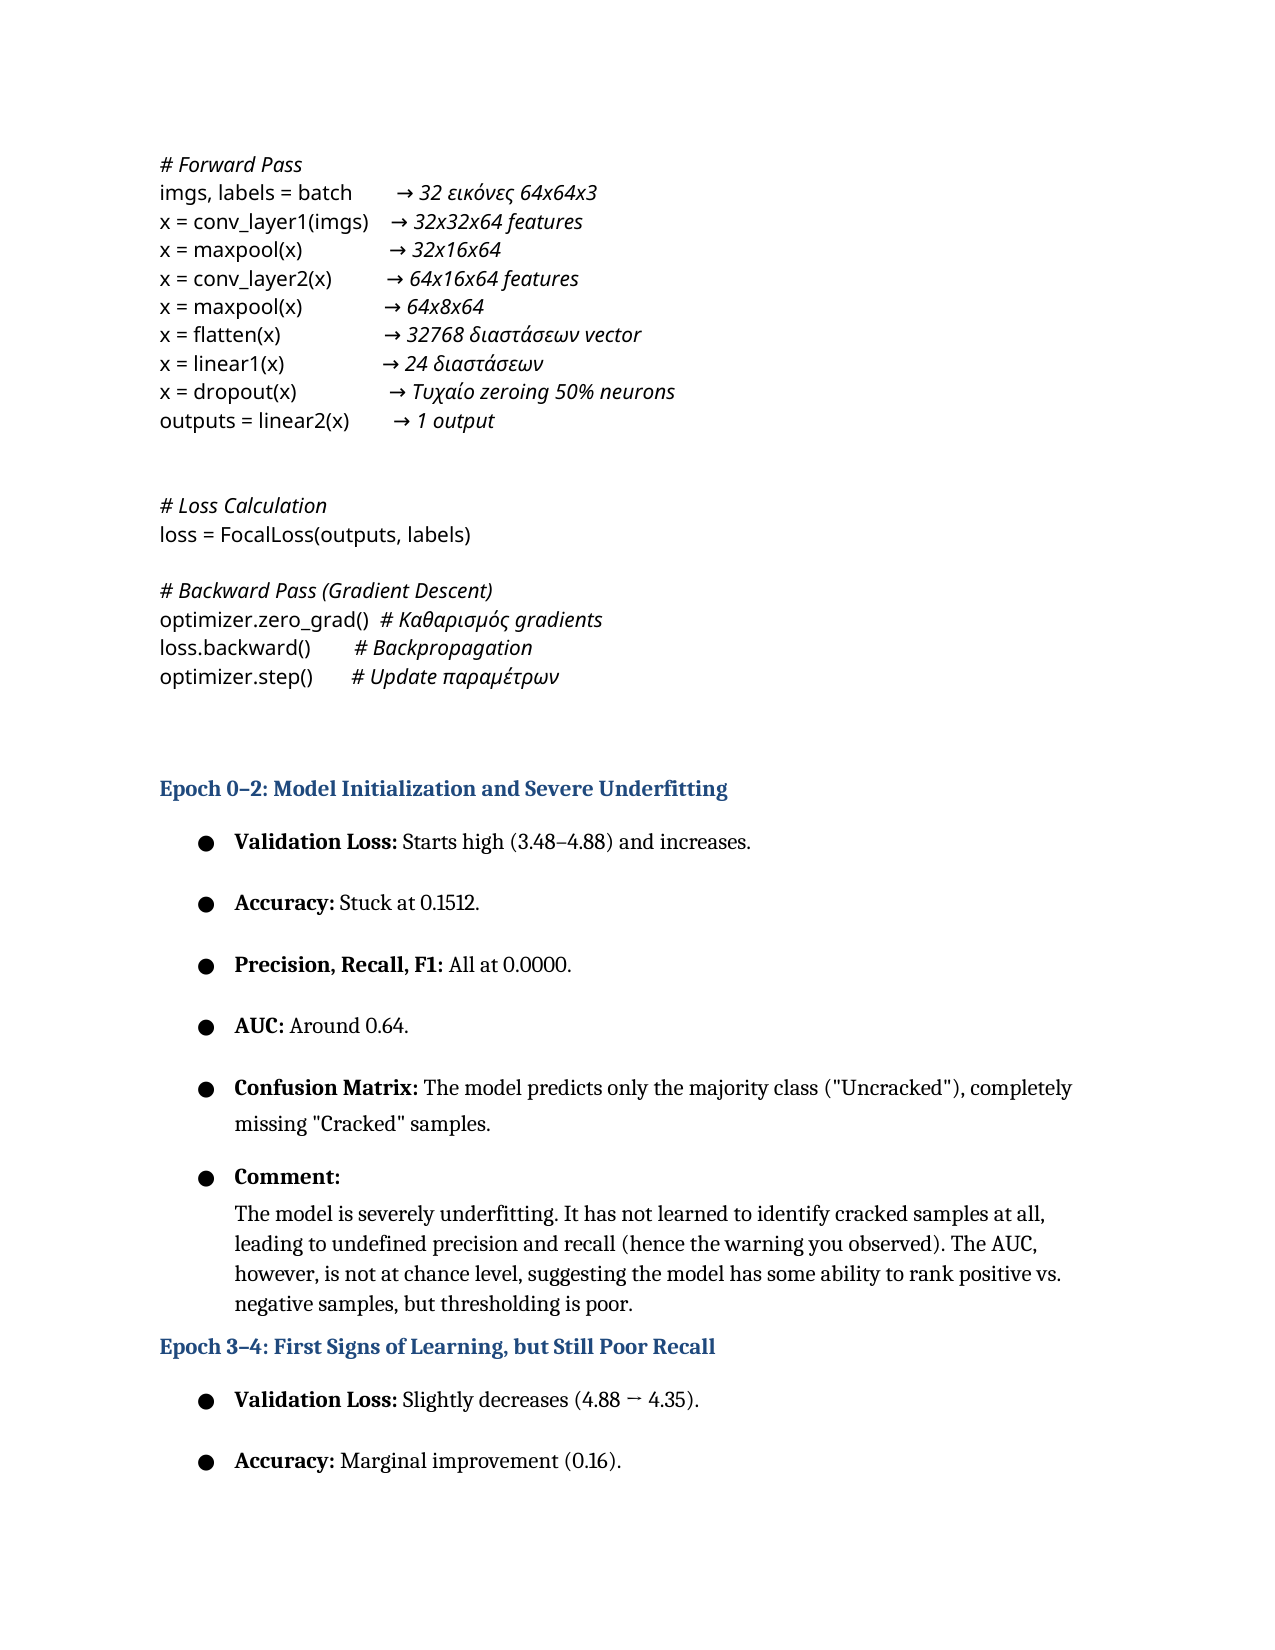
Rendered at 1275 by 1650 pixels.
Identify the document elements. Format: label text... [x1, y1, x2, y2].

text # Backward Pass (Gradient Descent) [159, 577, 1087, 605]
list Accuracy: Stuck at 0.1512. [197, 880, 1087, 923]
list Comment: The model is severely underfitting. It has not learned to identify cracked samples at all, leading to undefined precision and recall (hence the warning you observed). The AUC, however, is not at chance level, suggesting the model has some ability to rank positive vs. negative samples, but thresholding is poor. [197, 1154, 1087, 1317]
text x = dropout(x) → Τυχαίο zeroing 50% neurons [159, 377, 1087, 406]
text # Forward Pass [159, 150, 1087, 178]
text x = maxpool(x) → 64x8x64 [159, 292, 1087, 321]
list Precision, Recall, F1: All at 0.0000. [197, 942, 1087, 984]
text Epoch 0–2: Model Initialization and Severe Underfitting [159, 776, 1087, 802]
text # Loss Calculation [159, 491, 1087, 520]
text imgs, labels = batch → 32 εικόνες 64x64x3 [159, 178, 1087, 207]
list Accuracy: Marginal improvement (0.16). [197, 1438, 1087, 1481]
text optimizer.zero_grad() # Καθαρισμός gradients [159, 605, 1087, 633]
text outputs = linear2(x) → 1 output [159, 406, 1087, 434]
text x = conv_layer2(x) → 64x16x64 features [159, 264, 1087, 292]
text x = linear1(x) → 24 διαστάσεων [159, 349, 1087, 377]
list Validation Loss: Starts high (3.48–4.88) and increases. [197, 818, 1087, 861]
list AUC: Around 0.64. [197, 1003, 1087, 1046]
text optimizer.step() # Update παραμέτρων [159, 662, 1087, 690]
text loss.backward() # Backpropagation [159, 633, 1087, 662]
text x = maxpool(x) → 32x16x64 [159, 235, 1087, 264]
text loss = FocalLoss(outputs, labels) [159, 520, 1087, 548]
text Epoch 3–4: First Signs of Learning, but Still Poor Recall [159, 1334, 1087, 1360]
list Confusion Matrix: The model predicts only the majority class ("Uncracked"), completely missing "Cracked" samples. [197, 1065, 1087, 1138]
list Validation Loss: Slightly decreases (4.88 → 4.35). [197, 1377, 1087, 1419]
text x = conv_layer1(imgs) → 32x32x64 features [159, 207, 1087, 235]
text x = flatten(x) → 32768 διαστάσεων vector [159, 321, 1087, 349]
